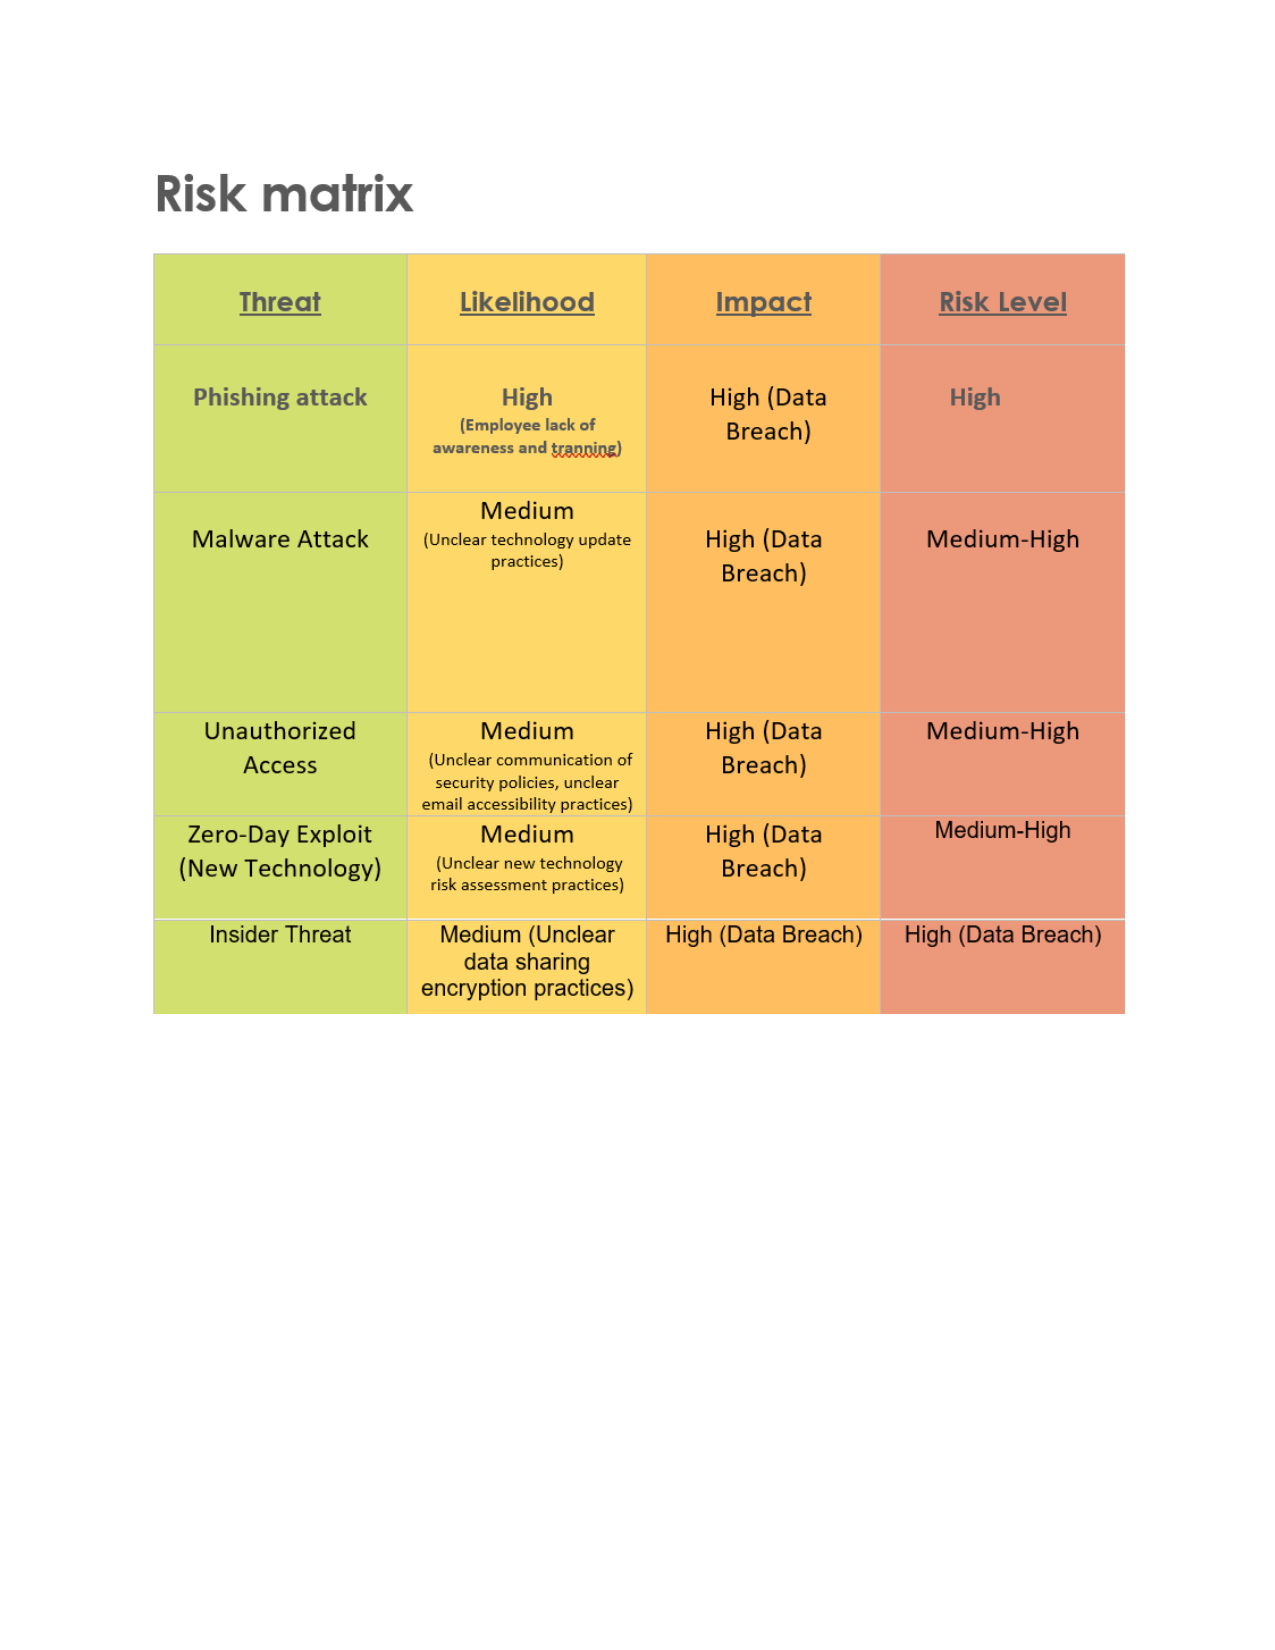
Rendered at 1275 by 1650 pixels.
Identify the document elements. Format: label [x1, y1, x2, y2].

picture [150, 150, 1125, 1014]
